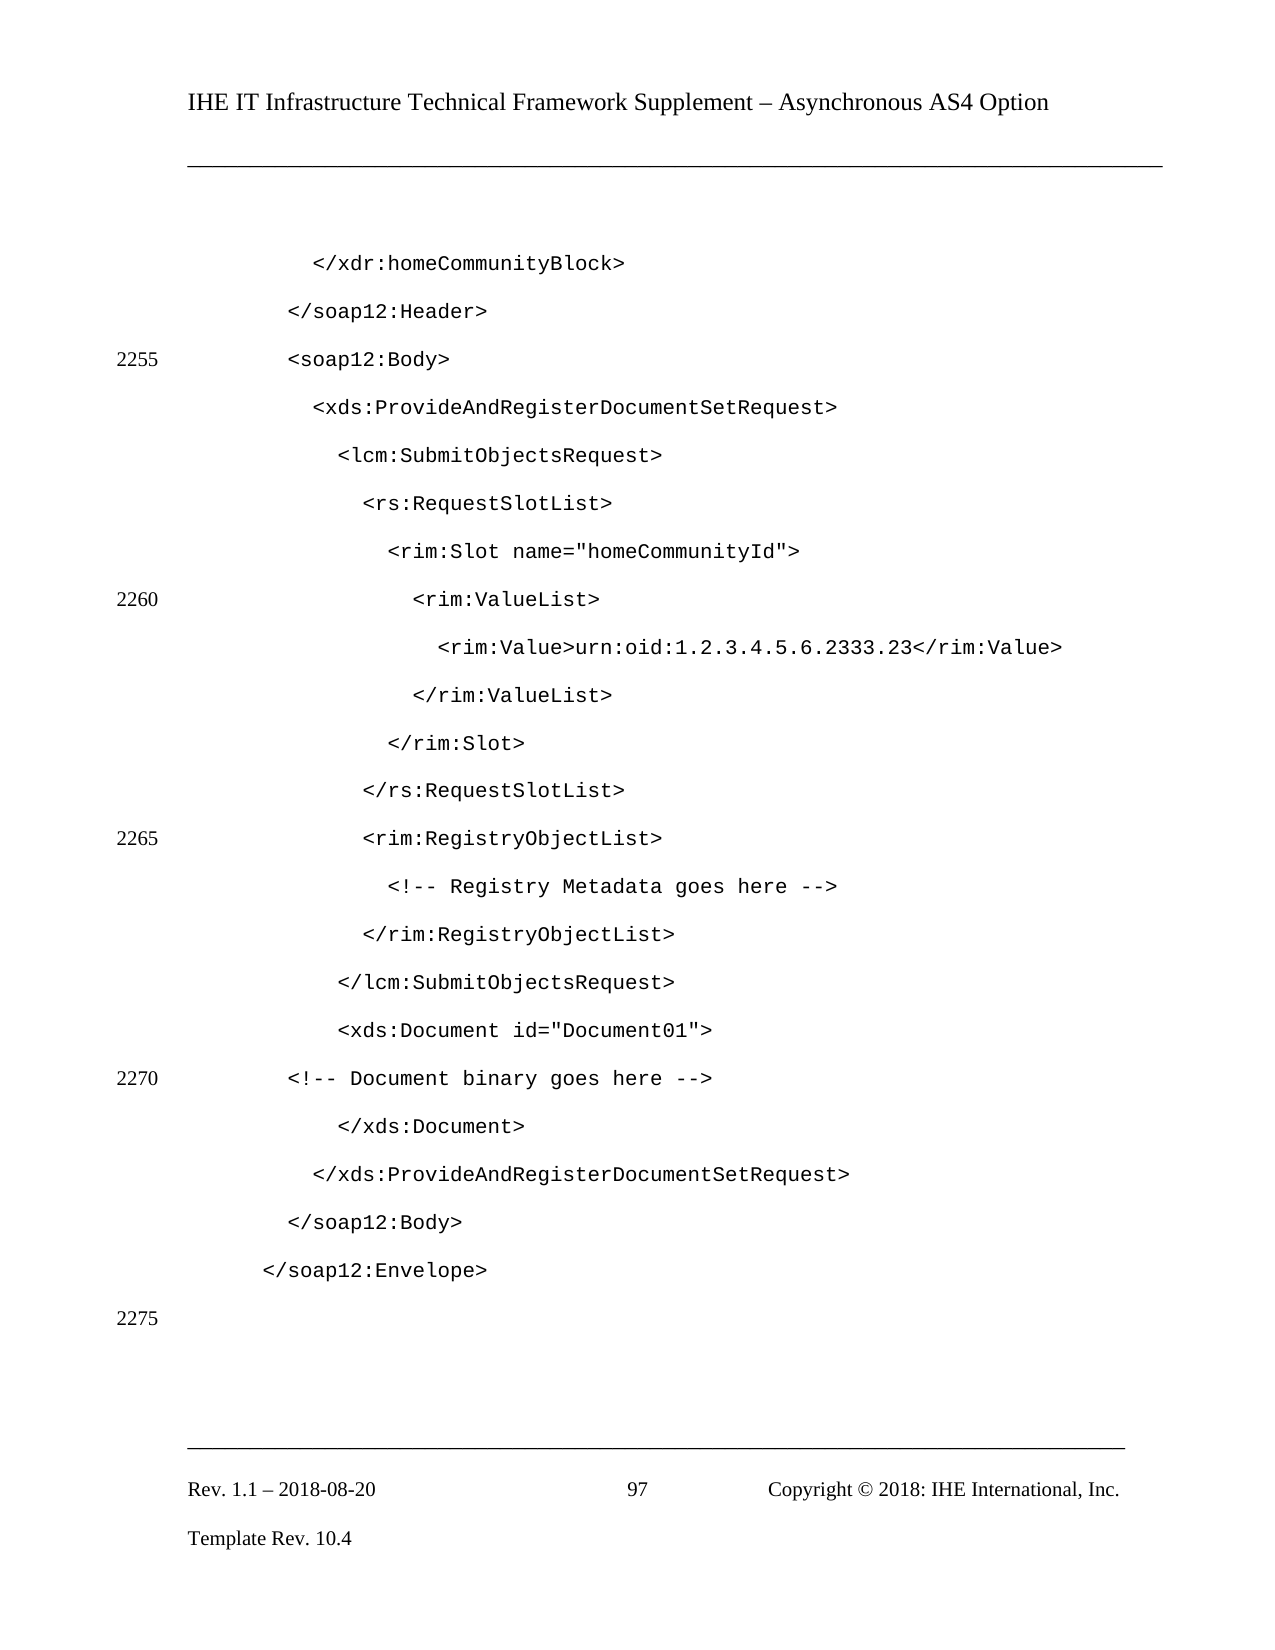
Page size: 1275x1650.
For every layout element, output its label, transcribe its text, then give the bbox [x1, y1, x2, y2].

text <rim:Slot name="homeCommunityId"> [262, 537, 1162, 564]
text <rim:RegistryObjectList> [262, 824, 1162, 851]
text </rs:RequestSlotList> [262, 776, 1162, 803]
text </rim:RegistryObjectList> [262, 920, 1162, 947]
text </soap12:Header> [262, 297, 1162, 324]
text <!-- Document binary goes here --> [262, 1064, 1162, 1091]
text <lcm:SubmitObjectsRequest> [262, 441, 1162, 468]
text </soap12:Body> [262, 1207, 1162, 1234]
text <rim:ValueList> [262, 584, 1162, 612]
text </lcm:SubmitObjectsRequest> [262, 968, 1162, 995]
text </rim:Slot> [262, 728, 1162, 755]
text <xds:ProvideAndRegisterDocumentSetRequest> [262, 393, 1162, 420]
text <soap12:Body> [262, 345, 1162, 372]
text </xds:Document> [262, 1112, 1162, 1139]
text <xds:Document id="Document01"> [262, 1016, 1162, 1043]
text </xdr:homeCommunityBlock> [262, 249, 1162, 276]
text <rs:RequestSlotList> [262, 489, 1162, 516]
text <!-- Registry Metadata goes here --> [262, 872, 1162, 899]
text </rim:ValueList> [262, 680, 1162, 707]
text </soap12:Envelope> [262, 1255, 1162, 1282]
text <rim:Value>urn:oid:1.2.3.4.5.6.2333.23</rim:Value> [262, 632, 1162, 659]
text </xds:ProvideAndRegisterDocumentSetRequest> [262, 1159, 1162, 1187]
